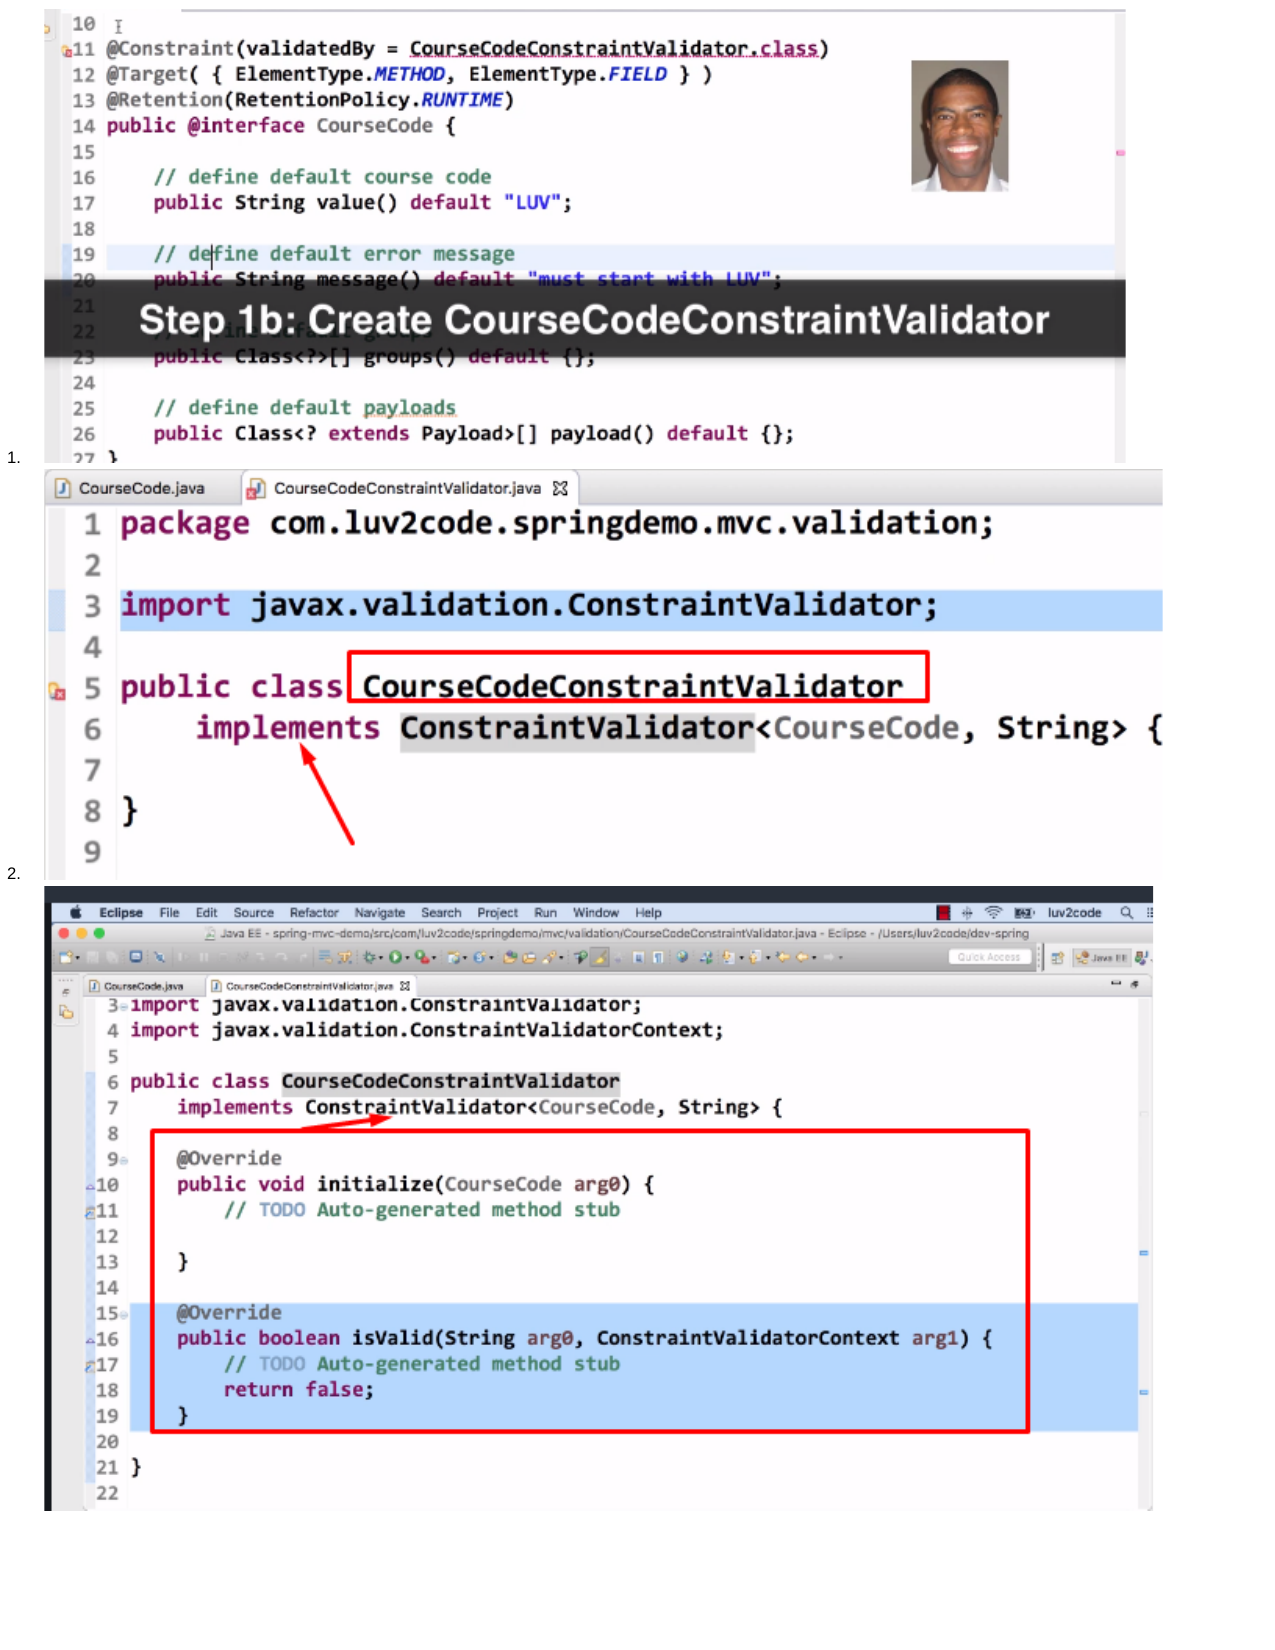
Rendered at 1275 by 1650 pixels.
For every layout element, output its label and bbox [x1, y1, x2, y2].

picture [44, 469, 1163, 880]
picture [44, 9, 1126, 463]
picture [44, 886, 1154, 1511]
